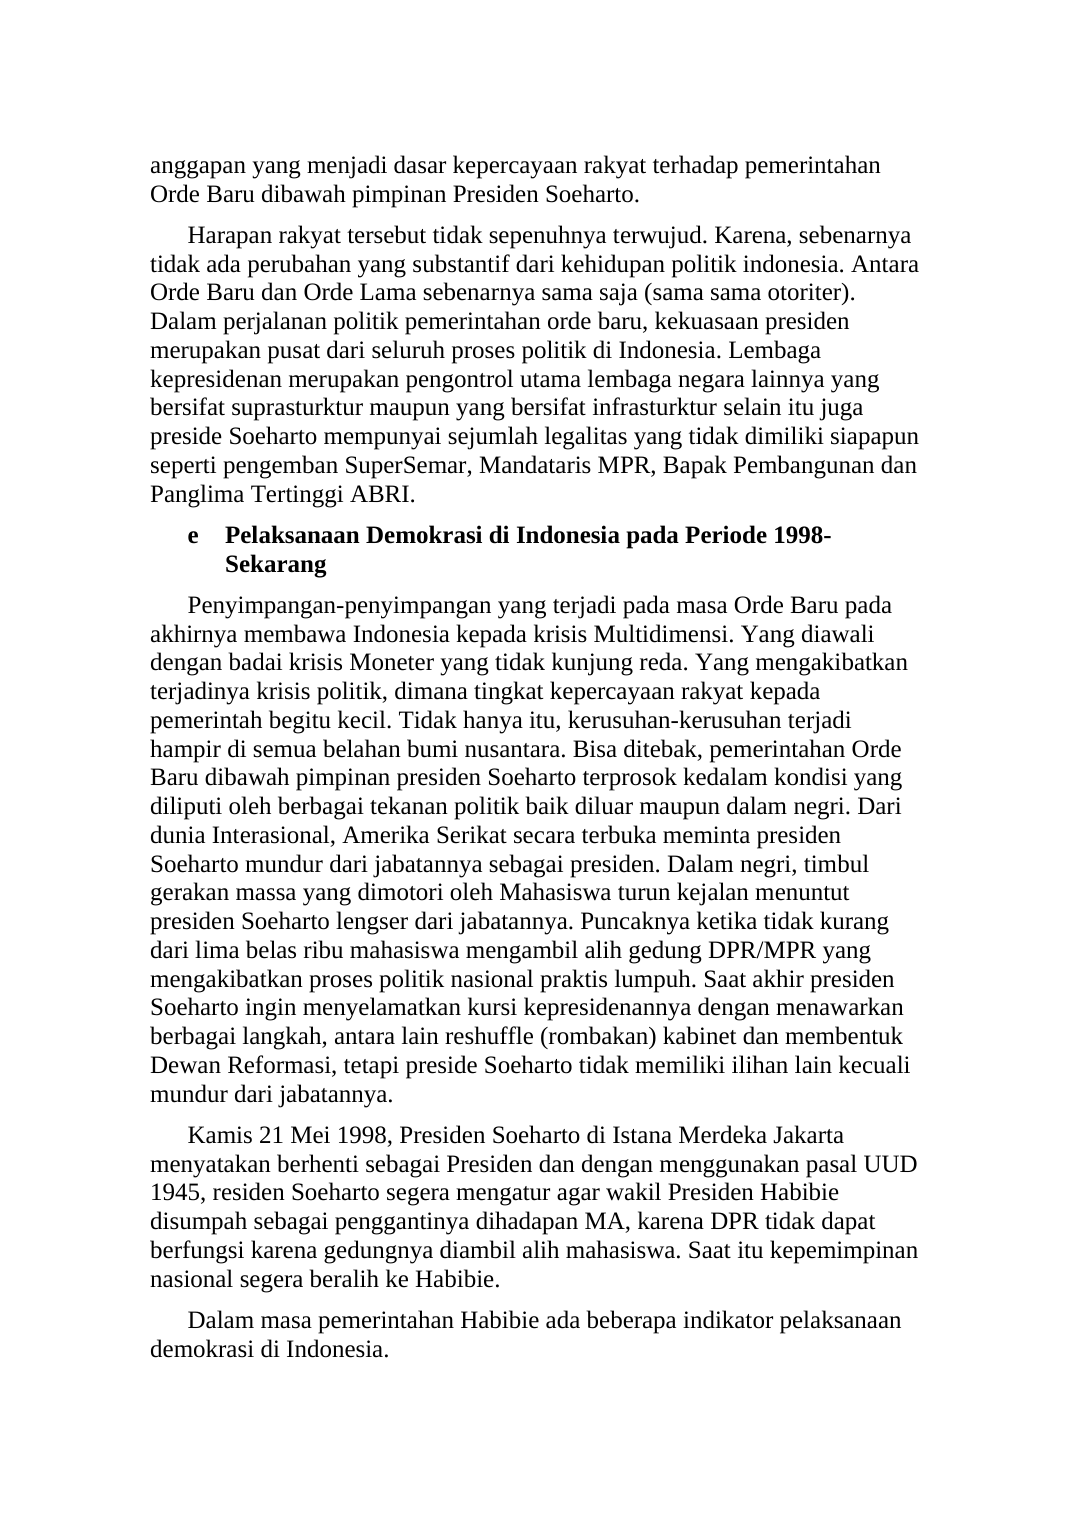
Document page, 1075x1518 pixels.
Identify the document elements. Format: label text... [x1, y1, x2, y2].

list Pelaksanaan Demokrasi di Indonesia pada Periode 1998-Sekarang [187, 520, 925, 577]
text Kamis 21 Mei 1998, Presiden Soeharto di Istana Merdeka Jakarta menyatakan berhenti sebagai Presiden dan dengan menggunakan pasal UUD 1945, residen Soeharto segera mengatur agar wakil Presiden Habibie disumpah sebagai penggantinya dihadapan MA, karena DPR tidak dapat berfungsi karena gedungnya diambil alih mahasiswa. Saat itu kepemimpinan nasional segera beralih ke Habibie. [150, 1120, 925, 1292]
text Dalam masa pemerintahan Habibie ada beberapa indikator pelaksanaan demokrasi di Indonesia. [150, 1305, 925, 1362]
text Penyimpangan-penyimpangan yang terjadi pada masa Orde Baru pada akhirnya membawa Indonesia kepada krisis Multidimensi. Yang diawali dengan badai krisis Moneter yang tidak kunjung reda. Yang mengakibatkan terjadinya krisis politik, dimana tingkat kepercayaan rakyat kepada pemerintah begitu kecil. Tidak hanya itu, kerusuhan-kerusuhan terjadi hampir di semua belahan bumi nusantara. Bisa ditebak, pemerintahan Orde Baru dibawah pimpinan presiden Soeharto terprosok kedalam kondisi yang diliputi oleh berbagai tekanan politik baik diluar maupun dalam negri. Dari dunia Interasional, Amerika Serikat secara terbuka meminta presiden Soeharto mundur dari jabatannya sebagai presiden. Dalam negri, timbul gerakan massa yang dimotori oleh Mahasiswa turun kejalan menuntut presiden Soeharto lengser dari jabatannya. Puncaknya ketika tidak kurang dari lima belas ribu mahasiswa mengambil alih gedung DPR/MPR yang mengakibatkan proses politik nasional praktis lumpuh. Saat akhir presiden Soeharto ingin menyelamatkan kursi kepresidenannya dengan menawarkan berbagai langkah, antara lain reshuffle (rombakan) kabinet dan membentuk Dewan Reformasi, tetapi preside Soeharto tidak memiliki ilihan lain kecuali mundur dari jabatannya. [150, 590, 925, 1107]
text Harapan rakyat tersebut tidak sepenuhnya terwujud. Karena, sebenarnya tidak ada perubahan yang substantif dari kehidupan politik indonesia. Antara Orde Baru dan Orde Lama sebenarnya sama saja (sama sama otoriter). Dalam perjalanan politik pemerintahan orde baru, kekuasaan presiden merupakan pusat dari seluruh proses politik di Indonesia. Lembaga kepresidenan merupakan pengontrol utama lembaga negara lainnya yang bersifat suprasturktur maupun yang bersifat infrasturktur selain itu juga preside Soeharto mempunyai sejumlah legalitas yang tidak dimiliki siapapun seperti pengemban SuperSemar, Mandataris MPR, Bapak Pembangunan dan Panglima Tertinggi ABRI. [150, 220, 925, 507]
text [150, 150, 925, 207]
